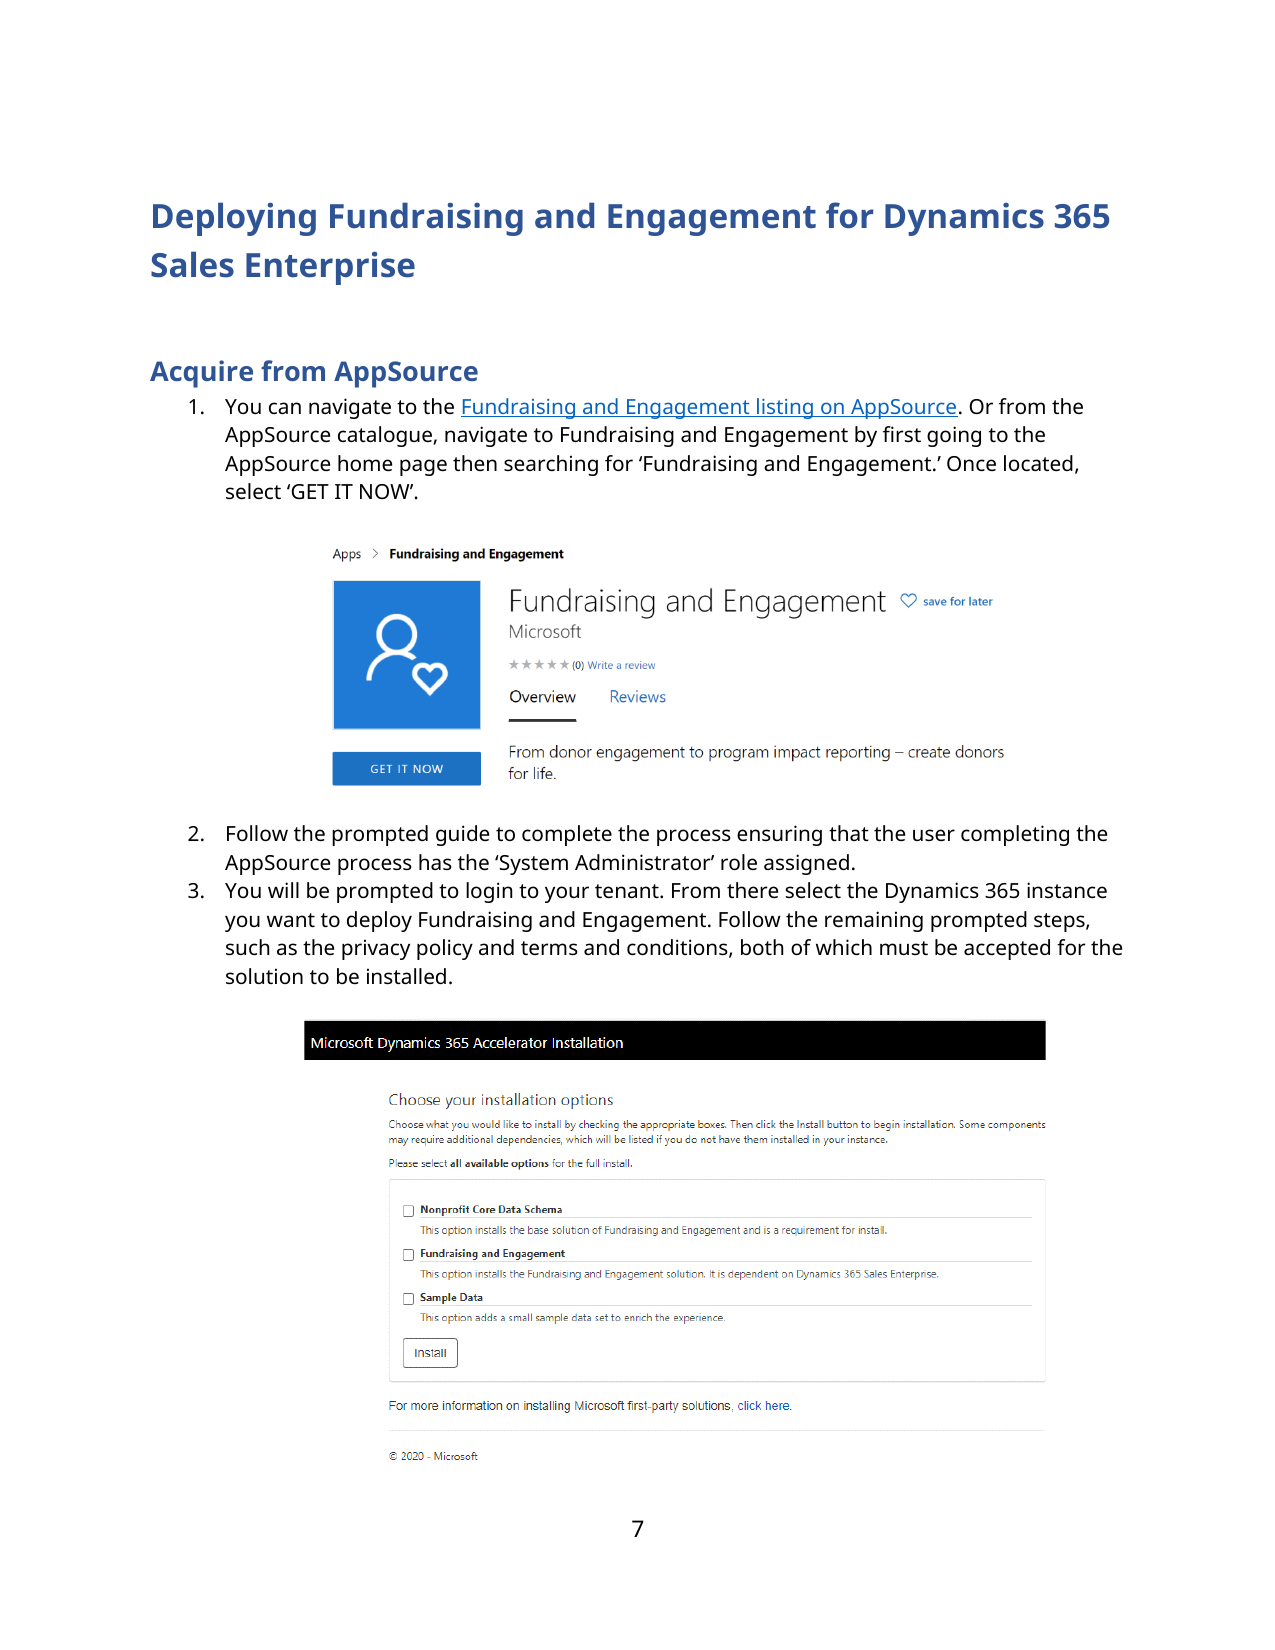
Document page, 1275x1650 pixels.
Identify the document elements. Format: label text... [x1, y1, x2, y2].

list You will be prompted to login to your tenant. From there select the Dynamics 365 instance you want to deploy Fundraising and Engagement. Follow the remaining prompted steps, such as the privacy policy and terms and conditions, both of which must be accepted for the solution to be installed. [187, 876, 1125, 990]
picture [304, 1018, 1046, 1472]
subtitle Deploying Fundraising and Engagement for Dynamics 365 Sales Enterprise [150, 193, 1125, 287]
list Follow the prompted guide to complete the process ensuring that the user completing the AppSource process has the ‘System Administrator’ role assigned. [187, 819, 1125, 876]
subtitle Acquire from AppSource [150, 352, 1125, 389]
picture [320, 533, 1030, 792]
list You can navigate to the Fundraising and Engagement listing on AppSource. Or from the AppSource catalogue, navigate to Fundraising and Engagement by first going to the AppSource home page then searching for ‘Fundraising and Engagement.’ Once located, select ‘GET IT NOW’. [187, 392, 1125, 506]
